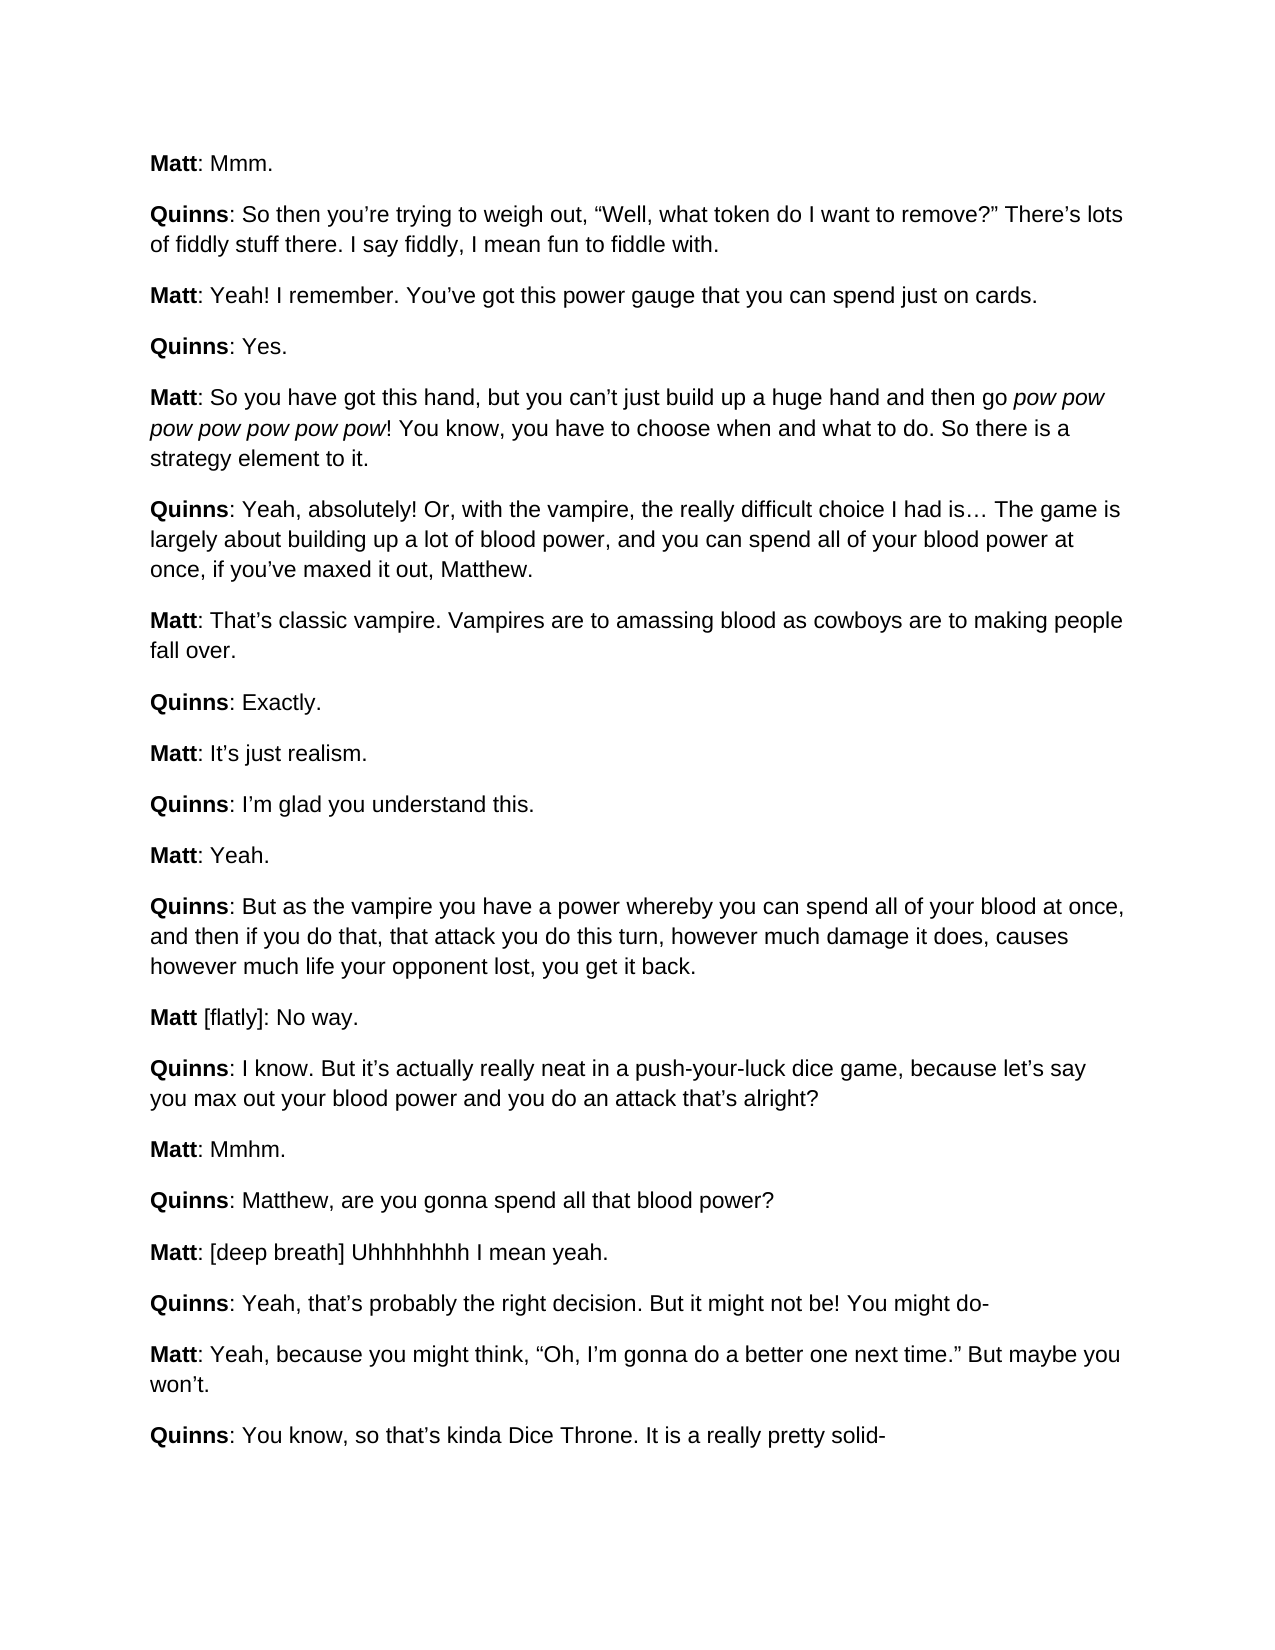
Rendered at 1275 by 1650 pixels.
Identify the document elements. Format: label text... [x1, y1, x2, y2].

text Quinns: Matthew, are you gonna spend all that blood power? [150, 1187, 1125, 1214]
text Matt: So you have got this hand, but you can’t just build up a huge hand and then go pow pow pow pow pow pow pow! You know, you have to choose when and what to do. So there is a strategy element to it. [150, 384, 1125, 471]
text Matt: Yeah, because you might think, “Oh, I’m gonna do a better one next time.” But maybe you won’t. [150, 1341, 1125, 1397]
text Quinns: I’m glad you understand this. [150, 791, 1125, 817]
text Matt: Mmhm. [150, 1136, 1125, 1163]
text Matt: It’s just realism. [150, 739, 1125, 766]
text Quinns: Yeah, that’s probably the right decision. But it might not be! You might do- [150, 1289, 1125, 1316]
text Matt [flatly]: No way. [150, 1004, 1125, 1031]
text Quinns: Yeah, absolutely! Or, with the vampire, the really difficult choice I had is… The game is largely about building up a lot of blood power, and you can spend all of your blood power at once, if you’ve maxed it out, Matthew. [150, 496, 1125, 583]
text Quinns: But as the vampire you have a power whereby you can spend all of your blood at once, and then if you do that, that attack you do this turn, however much damage it does, causes however much life your opponent lost, you get it back. [150, 893, 1125, 979]
text Matt: Yeah. [150, 842, 1125, 868]
text Matt: Mmm. [150, 150, 1125, 176]
text Quinns: I know. But it’s actually really neat in a push-your-luck dice game, because let’s say you max out your blood power and you do an attack that’s alright? [150, 1055, 1125, 1112]
text Matt: [deep breath] Uhhhhhhhh I mean yeah. [150, 1238, 1125, 1265]
text Quinns: Exactly. [150, 688, 1125, 715]
text Matt: That’s classic vampire. Vampires are to amassing blood as cowboys are to making people fall over. [150, 607, 1125, 664]
text Quinns: You know, so that’s kinda Dice Throne. It is a really pretty solid- [150, 1422, 1125, 1448]
text Matt: Yeah! I remember. You’ve got this power gauge that you can spend just on cards. [150, 282, 1125, 309]
text Quinns: So then you’re trying to weigh out, “Well, what token do I want to remove?” There’s lots of fiddly stuff there. I say fiddly, I mean fun to fiddle with. [150, 201, 1125, 258]
text Quinns: Yes. [150, 333, 1125, 360]
